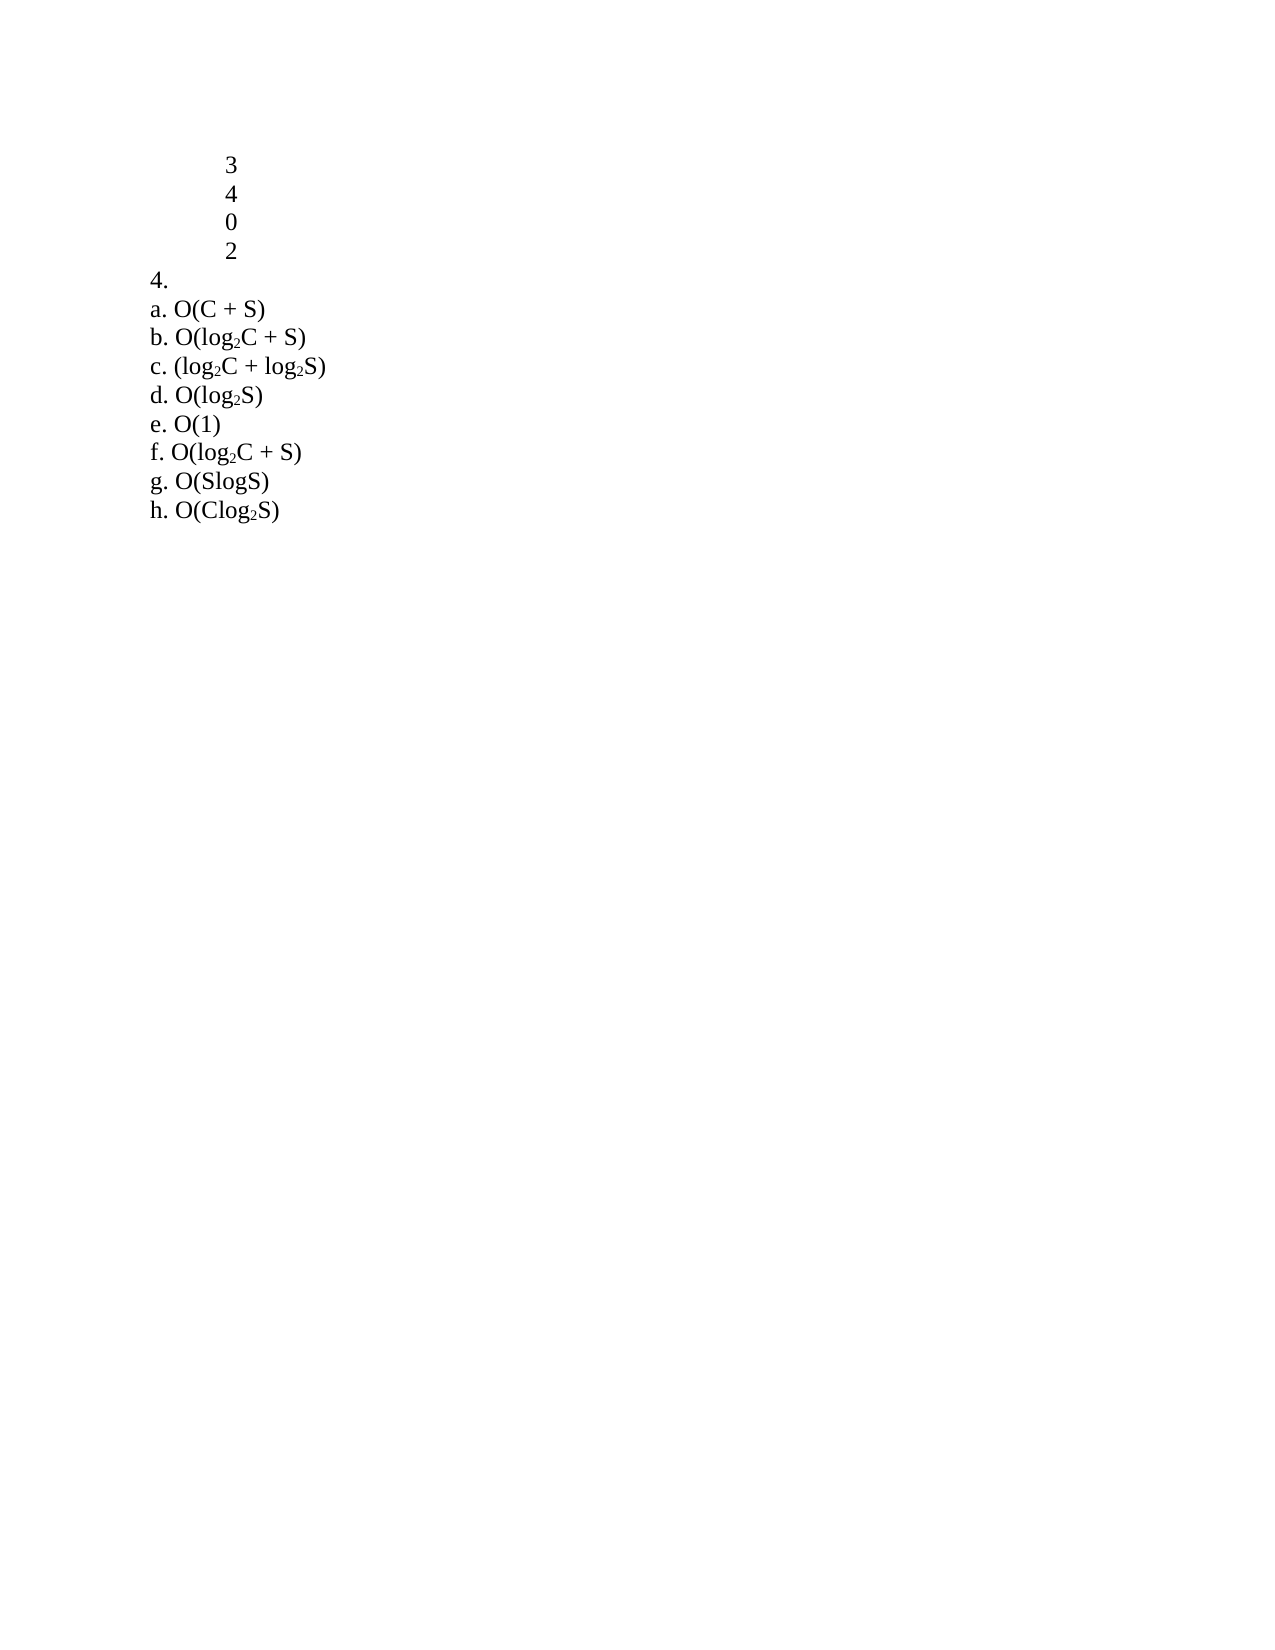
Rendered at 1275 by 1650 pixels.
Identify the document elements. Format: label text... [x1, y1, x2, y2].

text g. O(SlogS) [150, 466, 1125, 495]
text b. O(log2C + S) [150, 322, 1125, 351]
text a. O(C + S) [150, 294, 1125, 322]
text h. O(Clog2S) [150, 495, 1125, 524]
text c. (log2C + log2S) [150, 351, 1125, 380]
text f. O(log2C + S) [150, 437, 1125, 466]
text 0 [225, 207, 1125, 236]
text 3 [225, 150, 1125, 179]
text d. O(log2S) [150, 380, 1125, 409]
text 4 [225, 179, 1125, 207]
text 4. [150, 265, 1125, 294]
text 2 [225, 236, 1125, 265]
text e. O(1) [150, 409, 1125, 437]
